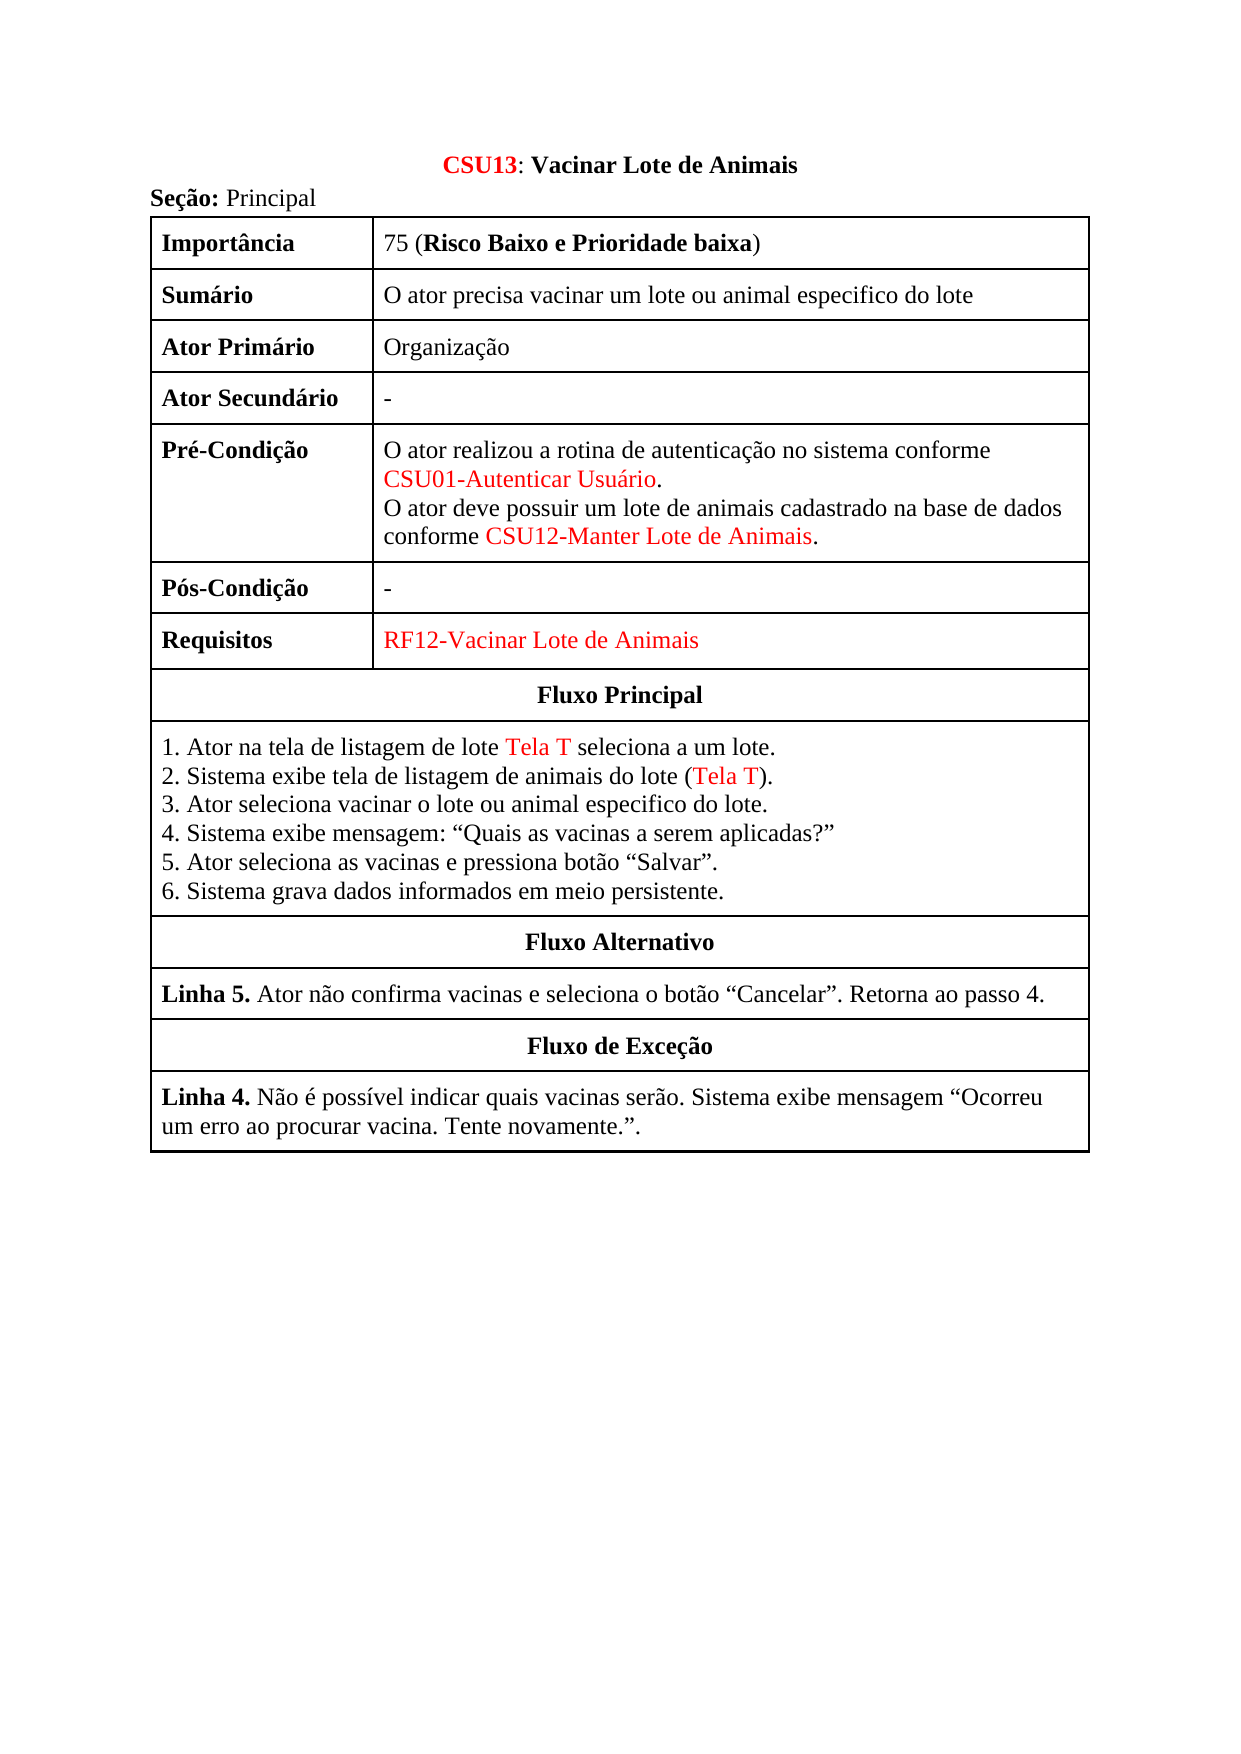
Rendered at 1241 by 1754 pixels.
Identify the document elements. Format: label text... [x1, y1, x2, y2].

table_header 75 (Risco Baixo e Prioridade baixa) [374, 218, 1088, 268]
table_cell Pós-Condição [152, 563, 372, 612]
table_header Importância [152, 218, 372, 268]
table_cell Ator Secundário [152, 373, 372, 423]
table_cell - [374, 373, 1088, 423]
table_cell - [374, 563, 1088, 612]
table_cell Fluxo de Exceção [152, 1020, 1088, 1070]
table_cell 1. Ator na tela de listagem de lote Tela T seleciona a um lote. 2. Sistema exibe tela de listagem de animais do lote (Tela T). 3. Ator seleciona vacinar o lote ou animal especifico do lote. 4. Sistema exibe mensagem: “Quais as vacinas a serem aplicadas?” 5. Ator seleciona as vacinas e pressiona botão “Salvar”. 6. Sistema grava dados informados em meio persistente. [152, 722, 1088, 915]
table_cell Ator Primário [152, 321, 372, 371]
text CSU13: Vacinar Lote de Animais [150, 150, 1090, 179]
table_cell Pré-Condição [152, 425, 372, 561]
table_cell Linha 4. Não é possível indicar quais vacinas serão. Sistema exibe mensagem “Ocorreu um erro ao procurar vacina. Tente novamente.”. [152, 1072, 1088, 1150]
table_cell Requisitos [152, 614, 372, 668]
table_cell Sumário [152, 270, 372, 319]
table_cell Organização [374, 321, 1088, 371]
table_cell RF12-Vacinar Lote de Animais [374, 614, 1088, 668]
table_cell O ator precisa vacinar um lote ou animal especifico do lote [374, 270, 1088, 319]
text Seção: Principal [150, 183, 1090, 212]
table_cell Fluxo Alternativo [152, 917, 1088, 967]
table_cell Linha 5. Ator não confirma vacinas e seleciona o botão “Cancelar”. Retorna ao passo 4. [152, 969, 1088, 1018]
table_cell Fluxo Principal [152, 670, 1088, 719]
table_cell O ator realizou a rotina de autenticação no sistema conforme CSU01-Autenticar Usuário. O ator deve possuir um lote de animais cadastrado na base de dados conforme CSU12-Manter Lote de Animais. [374, 425, 1088, 561]
